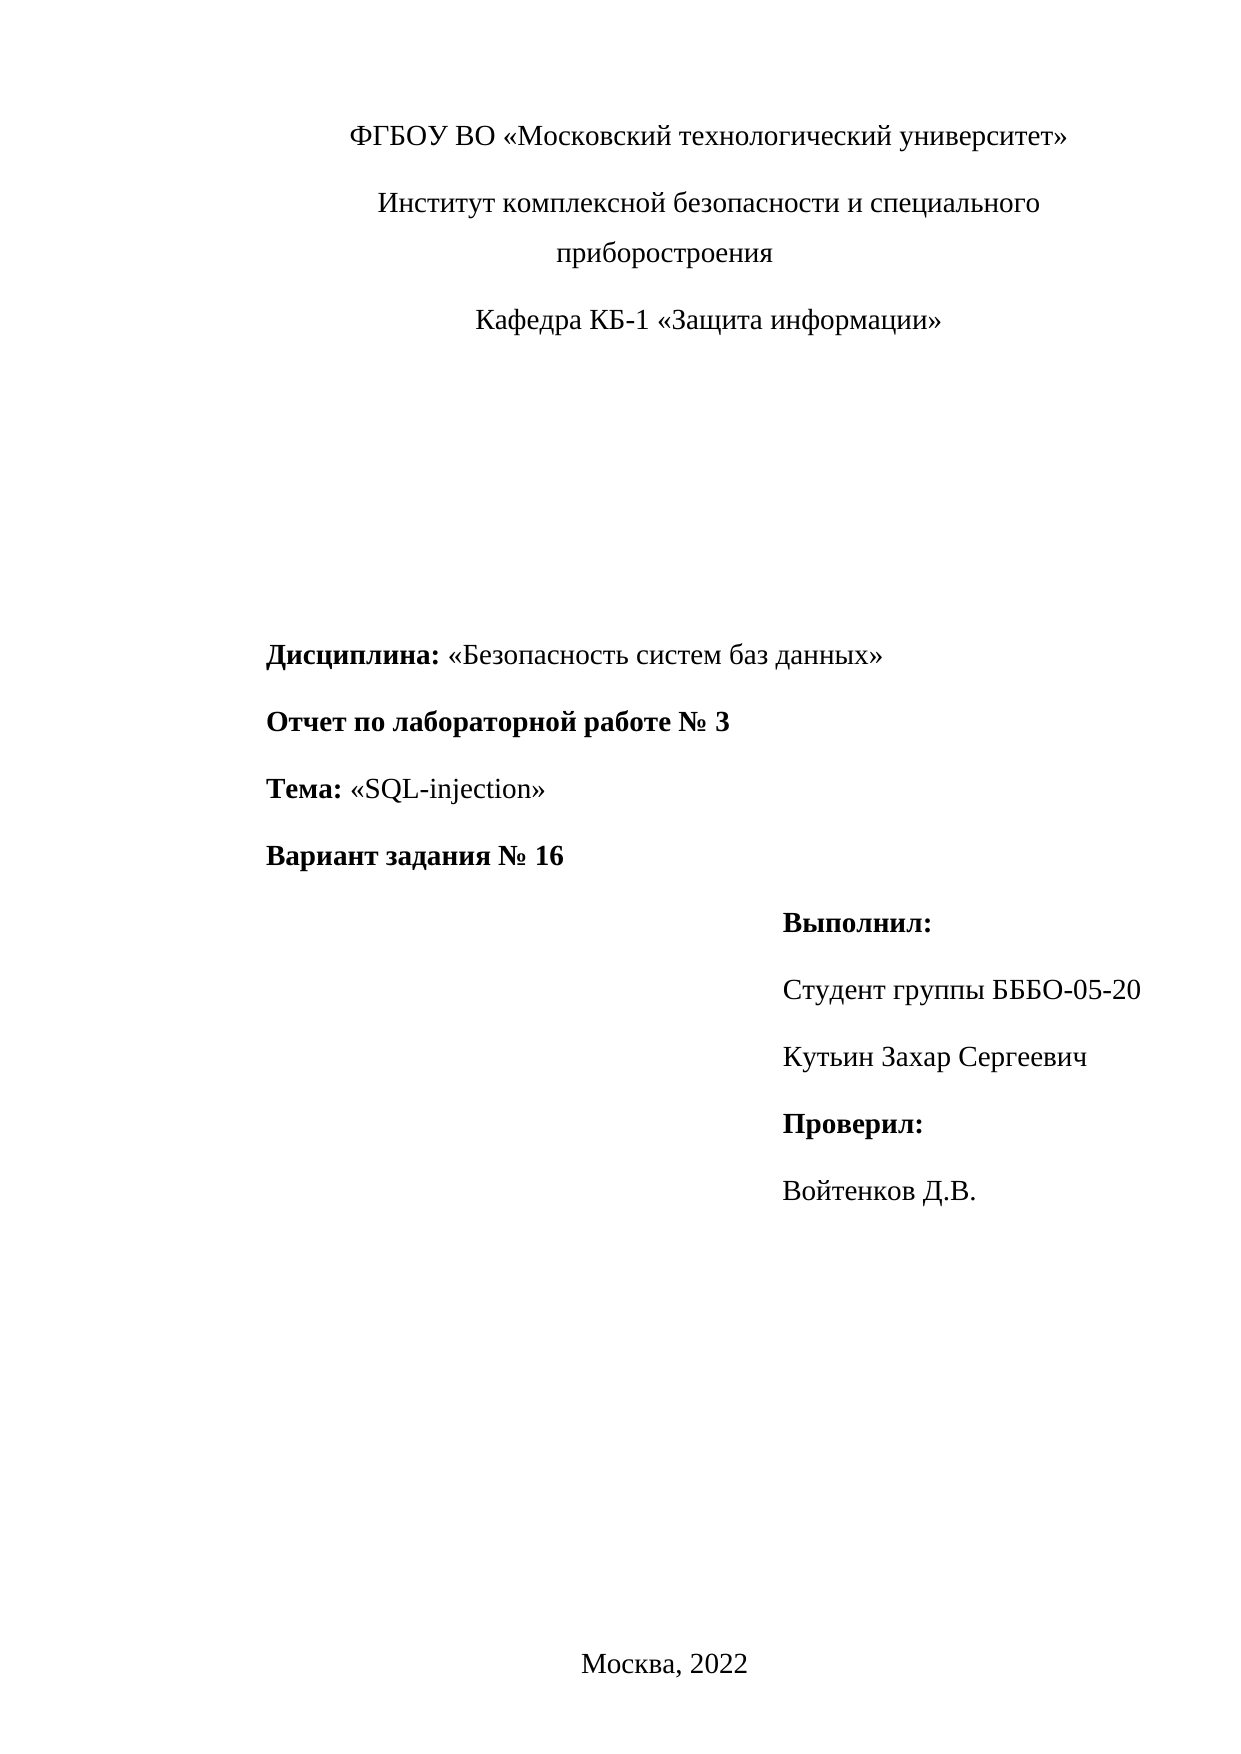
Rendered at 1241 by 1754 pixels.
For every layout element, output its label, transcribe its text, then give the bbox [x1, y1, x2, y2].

text Кутьин Захар Сергеевич [694, 1039, 1152, 1073]
text Студент группы БББО-05-20 [694, 972, 1152, 1006]
text Вариант задания № 16 [177, 838, 1152, 872]
text Дисциплина: «Безопасность систем баз данных» [177, 637, 1152, 671]
text ФГБОУ ВО «Московский технологический университет» [177, 118, 1152, 152]
text Институт комплексной безопасности и специального приборостроения [177, 185, 1152, 269]
text Отчет по лабораторной работе № 3 [177, 704, 1152, 738]
text Выполнил: [694, 905, 1152, 939]
text Кафедра КБ-1 «Защита информации» [177, 302, 1152, 336]
text Тема: «SQL-injection» [177, 771, 1152, 805]
text Проверил: [694, 1106, 1152, 1140]
text Войтенков Д.В. [693, 1173, 1152, 1207]
